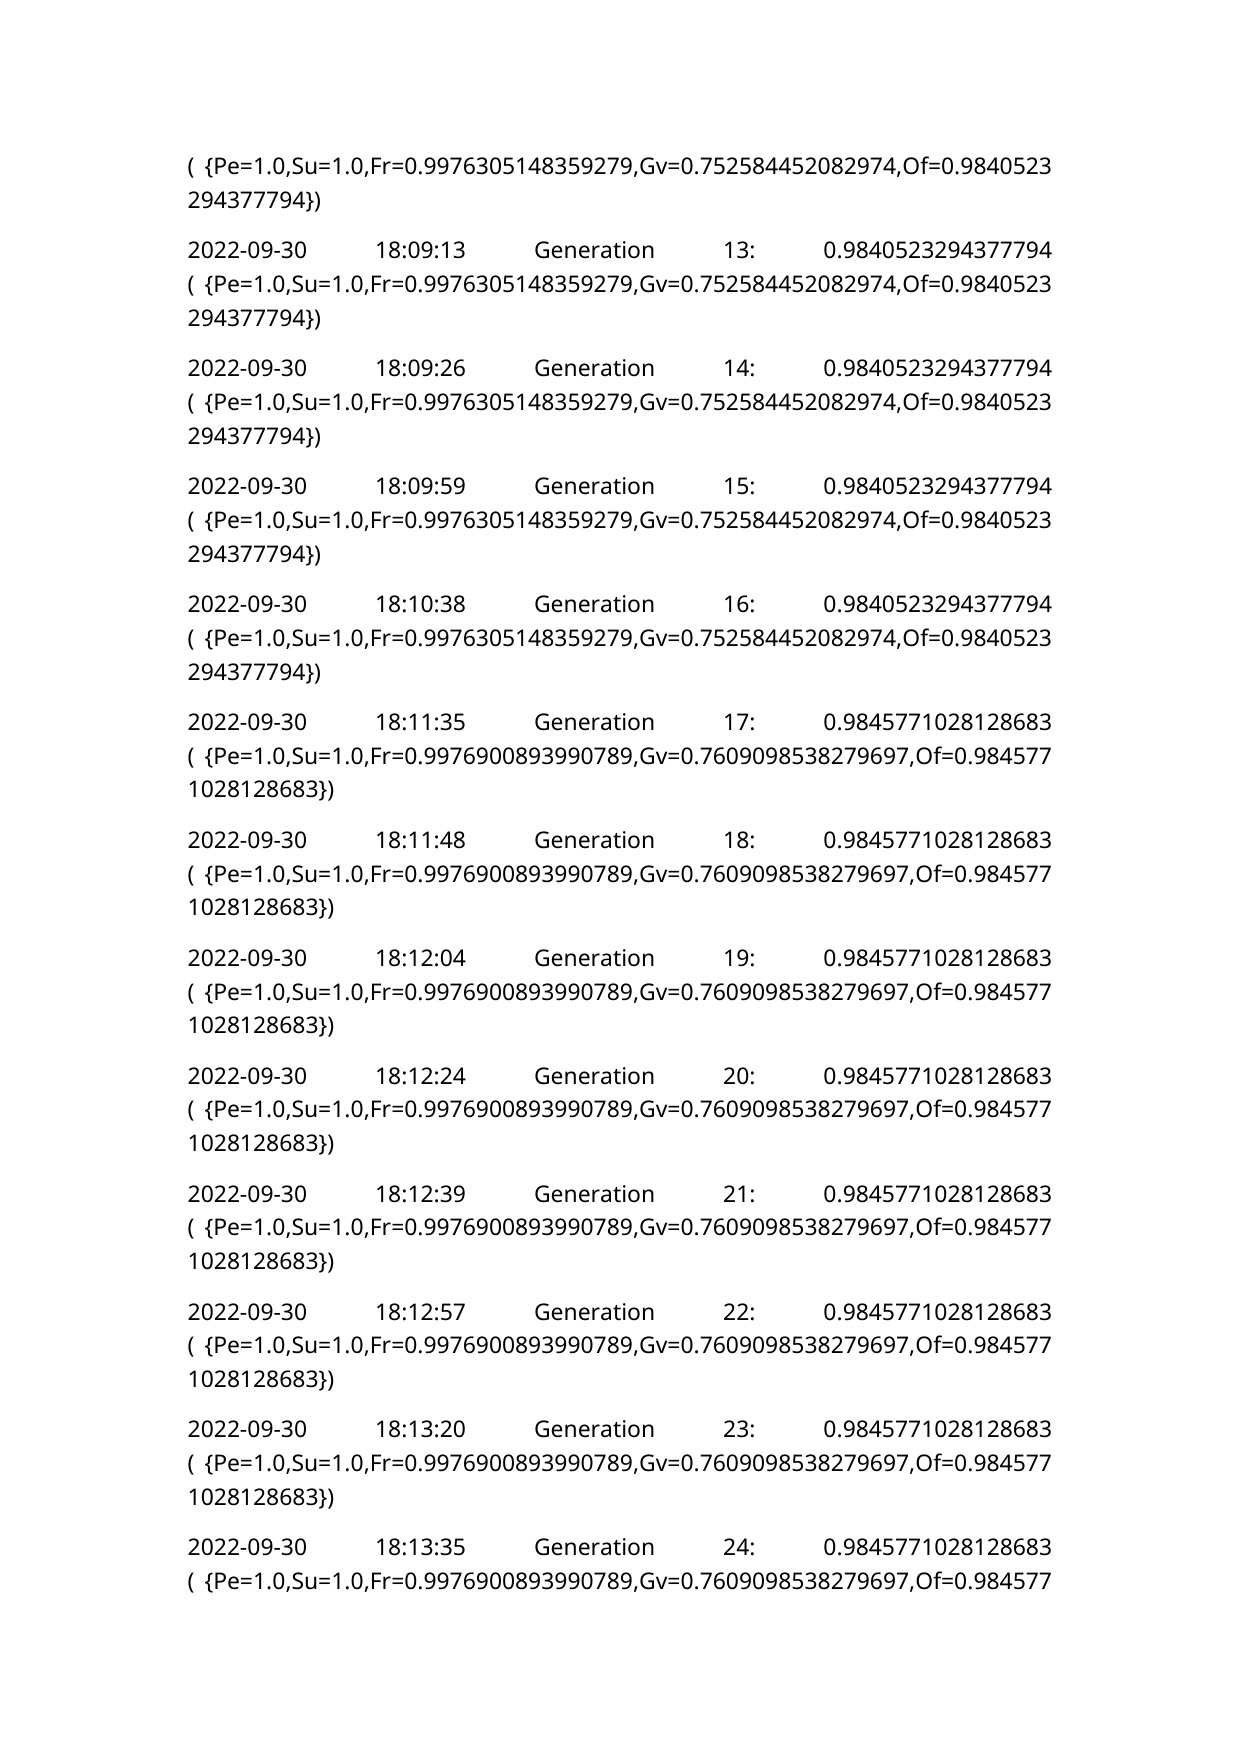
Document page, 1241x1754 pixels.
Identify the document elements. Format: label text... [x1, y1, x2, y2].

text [187, 1531, 1053, 1596]
text 2022-09-30 18:10:38 Generation 16: 0.9840523294377794 ( {Pe=1.0,Su=1.0,Fr=0.9976305148359279,Gv=0.752584452082974,Of=0.9840523294377794}) [187, 588, 1053, 687]
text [187, 150, 1053, 215]
text 2022-09-30 18:09:26 Generation 14: 0.9840523294377794 ( {Pe=1.0,Su=1.0,Fr=0.9976305148359279,Gv=0.752584452082974,Of=0.9840523294377794}) [187, 352, 1053, 451]
text 2022-09-30 18:09:13 Generation 13: 0.9840523294377794 ( {Pe=1.0,Su=1.0,Fr=0.9976305148359279,Gv=0.752584452082974,Of=0.9840523294377794}) [187, 234, 1053, 333]
text 2022-09-30 18:11:48 Generation 18: 0.9845771028128683 ( {Pe=1.0,Su=1.0,Fr=0.9976900893990789,Gv=0.7609098538279697,Of=0.9845771028128683}) [187, 824, 1053, 922]
text 2022-09-30 18:11:35 Generation 17: 0.9845771028128683 ( {Pe=1.0,Su=1.0,Fr=0.9976900893990789,Gv=0.7609098538279697,Of=0.9845771028128683}) [187, 706, 1053, 804]
text 2022-09-30 18:13:20 Generation 23: 0.9845771028128683 ( {Pe=1.0,Su=1.0,Fr=0.9976900893990789,Gv=0.7609098538279697,Of=0.9845771028128683}) [187, 1413, 1053, 1512]
text 2022-09-30 18:12:24 Generation 20: 0.9845771028128683 ( {Pe=1.0,Su=1.0,Fr=0.9976900893990789,Gv=0.7609098538279697,Of=0.9845771028128683}) [187, 1059, 1053, 1158]
text 2022-09-30 18:12:57 Generation 22: 0.9845771028128683 ( {Pe=1.0,Su=1.0,Fr=0.9976900893990789,Gv=0.7609098538279697,Of=0.9845771028128683}) [187, 1295, 1053, 1394]
text 2022-09-30 18:12:39 Generation 21: 0.9845771028128683 ( {Pe=1.0,Su=1.0,Fr=0.9976900893990789,Gv=0.7609098538279697,Of=0.9845771028128683}) [187, 1177, 1053, 1276]
text 2022-09-30 18:12:04 Generation 19: 0.9845771028128683 ( {Pe=1.0,Su=1.0,Fr=0.9976900893990789,Gv=0.7609098538279697,Of=0.9845771028128683}) [187, 942, 1053, 1040]
text 2022-09-30 18:09:59 Generation 15: 0.9840523294377794 ( {Pe=1.0,Su=1.0,Fr=0.9976305148359279,Gv=0.752584452082974,Of=0.9840523294377794}) [187, 470, 1053, 569]
